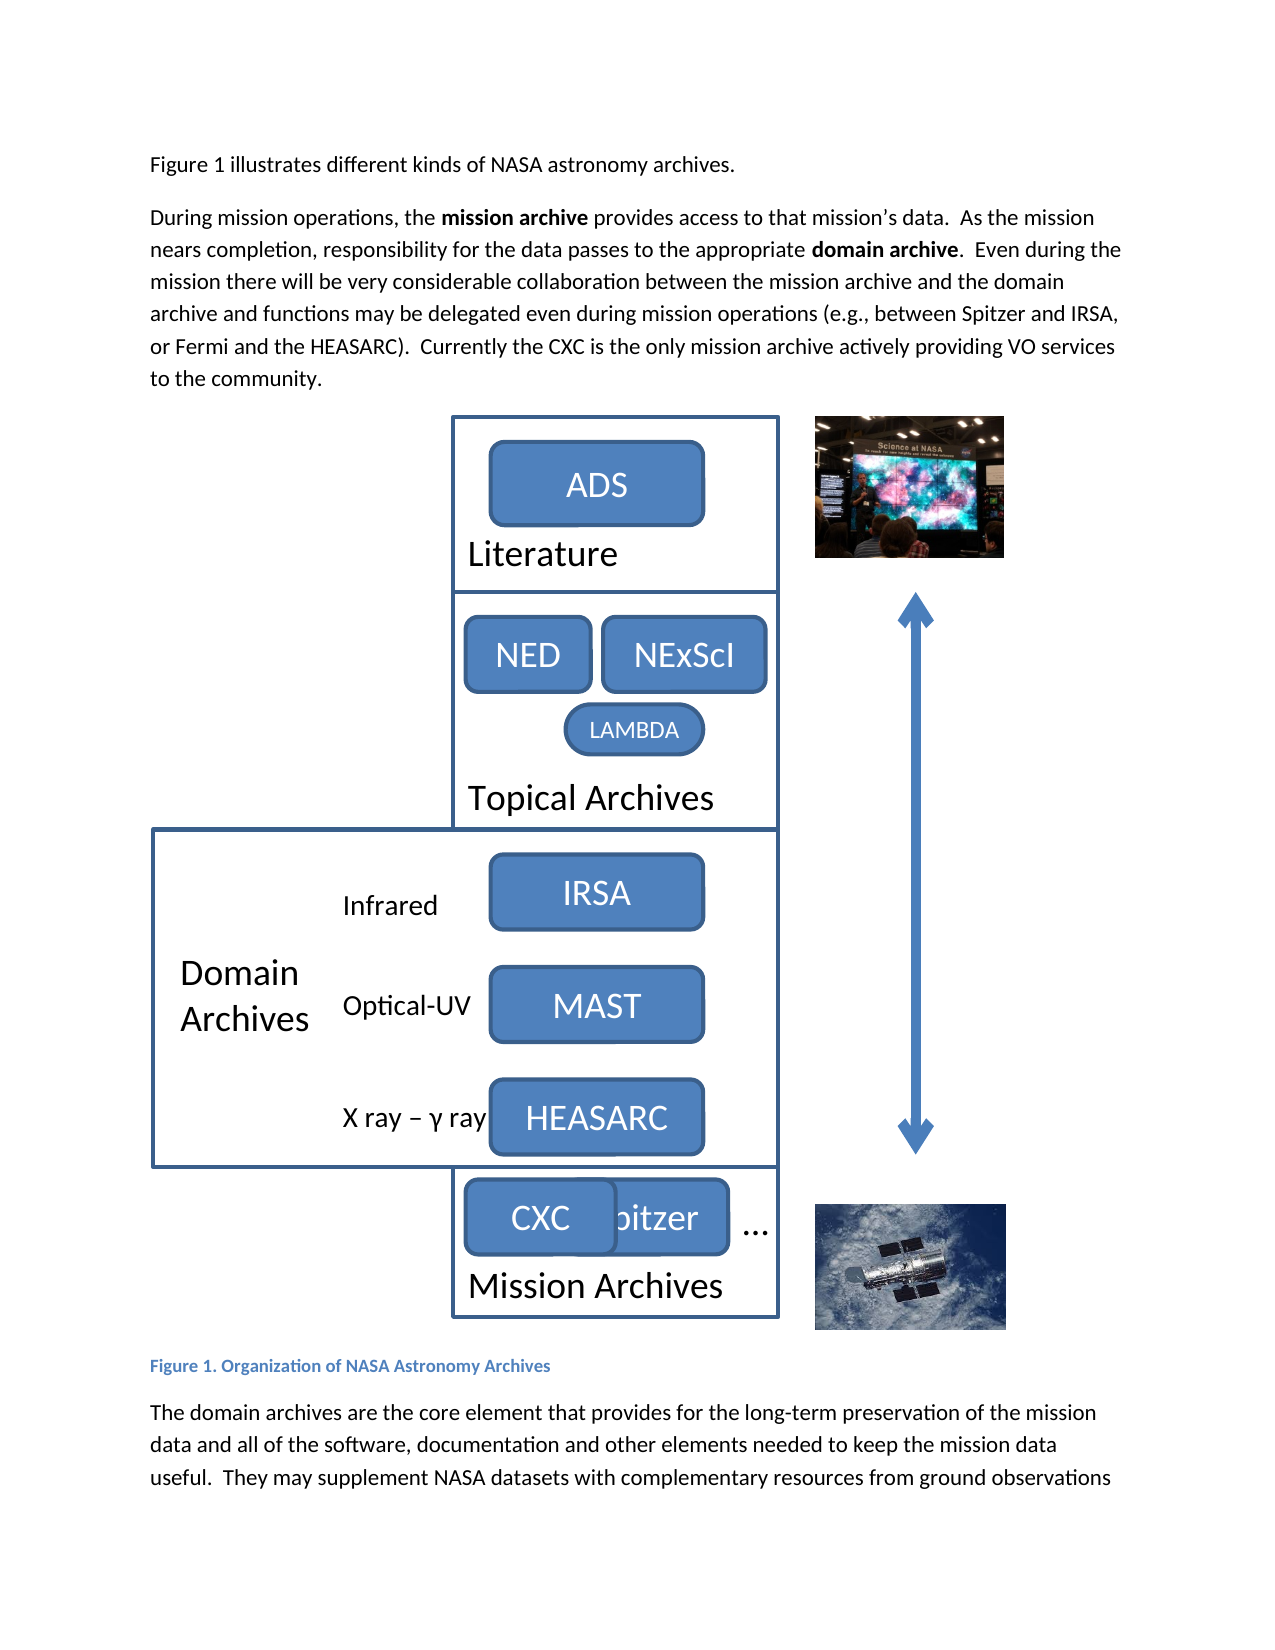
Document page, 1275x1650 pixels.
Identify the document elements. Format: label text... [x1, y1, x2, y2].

picture [815, 1204, 1006, 1330]
picture [815, 416, 1004, 558]
text Figure 1. Organization of NASA Astronomy Archives [150, 1354, 1125, 1377]
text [150, 1398, 1125, 1491]
text During mission operations, the mission archive provides access to that mission’s data. As the mission nears completion, responsibility for the data passes to the appropriate domain archive. Even during the mission there will be very considerable collaboration between the mission archive and the domain archive and functions may be delegated even during mission operations (e.g., between Spitzer and IRSA, or Fermi and the HEASARC). Currently the CXC is the only mission archive actively providing VO services to the community. [150, 203, 1125, 392]
text Figure 1 illustrates different kinds of NASA astronomy archives. [150, 150, 1125, 178]
